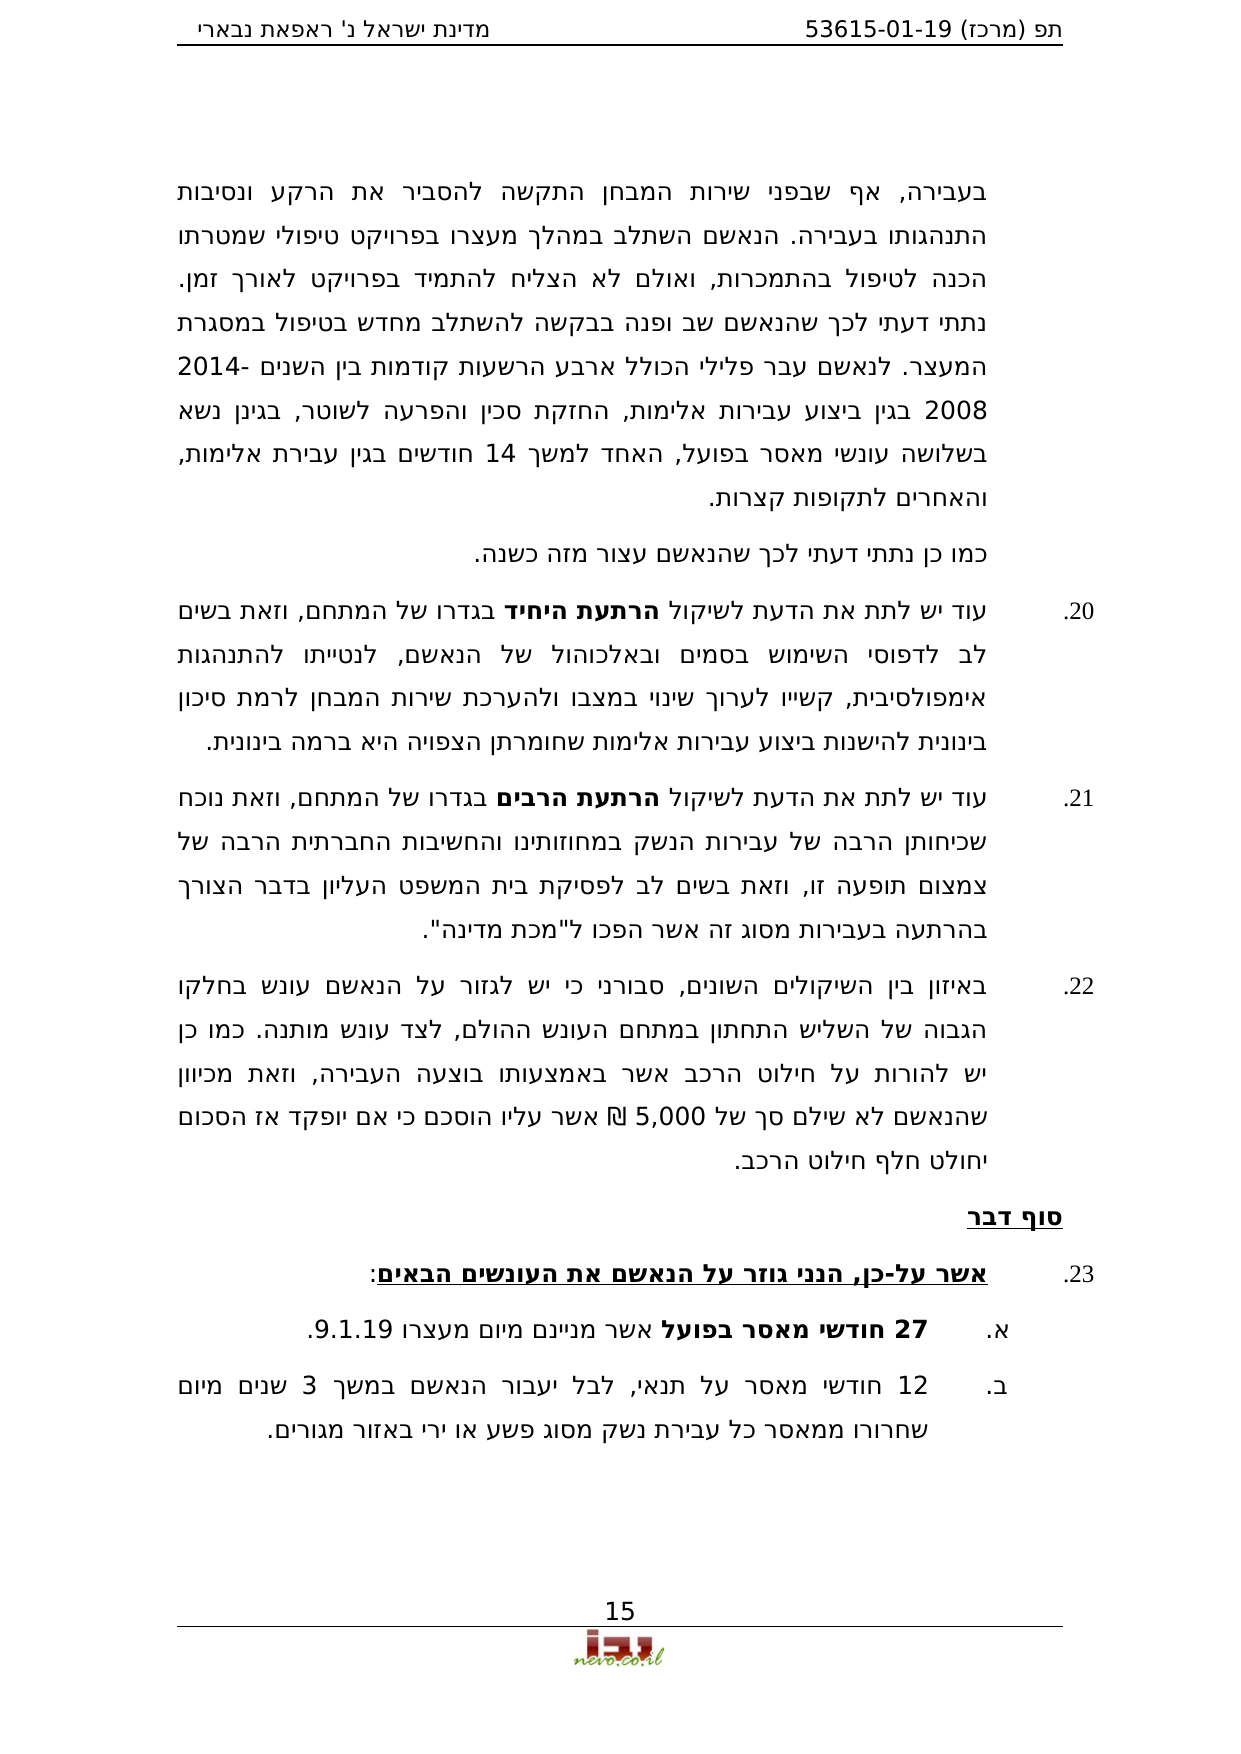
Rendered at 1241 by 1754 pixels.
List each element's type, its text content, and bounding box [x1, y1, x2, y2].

list באיזון בין השיקולים השונים, סבורני כי יש לגזור על הנאשם עונש בחלקו הגבוה של השליש התחתון במתחם העונש ההולם, לצד עונש מותנה. כמו כן יש להורות על חילוט הרכב אשר באמצעותו בוצעה העבירה, וזאת מכיוון שהנאשם לא שילם סך של 5,000 ₪ אשר עליו הוסכם כי אם יופקד אז הסכום יחולט חלף חילוט הרכב. [177, 971, 1063, 1175]
list עוד יש לתת את הדעת לשיקול הרתעת היחיד בגדרו של המתחם, וזאת בשים לב לדפוסי השימוש בסמים ובאלכוהול של הנאשם, לנטייתו להתנהגות אימפולסיבית, קשייו לערוך שינוי במצבו ולהערכת שירות המבחן לרמת סיכון בינונית להישנות ביצוע עבירות אלימות שחומרתן הצפויה היא ברמה בינונית. [177, 596, 1063, 756]
list אשר על-כן, הנני גוזר על הנאשם את העונשים הבאים: [177, 1259, 1063, 1288]
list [177, 177, 1063, 513]
list עוד יש לתת את הדעת לשיקול הרתעת הרבים בגדרו של המתחם, וזאת נוכח שכיחותן הרבה של עבירות הנשק במחוזותינו והחשיבות החברתית הרבה של צמצום תופעה זו, וזאת בשים לב לפסיקת בית המשפט העליון בדבר הצורך בהרתעה בעבירות מסוג זה אשר הפכו ל"מכת מדינה". [177, 783, 1063, 944]
picture [574, 1629, 666, 1667]
text כמו כן נתתי דעתי לכך שהנאשם עצור מזה כשנה. [177, 540, 1063, 569]
list 27 חודשי מאסר בפועל אשר מניינם מיום מעצרו 9.1.19. [177, 1315, 985, 1344]
text סוף דבר [177, 1202, 1063, 1232]
list 12 חודשי מאסר על תנאי, לבל יעבור הנאשם במשך 3 שנים מיום שחרורו ממאסר כל עבירת נשק מסוג פשע או ירי באזור מגורים. [177, 1371, 985, 1444]
